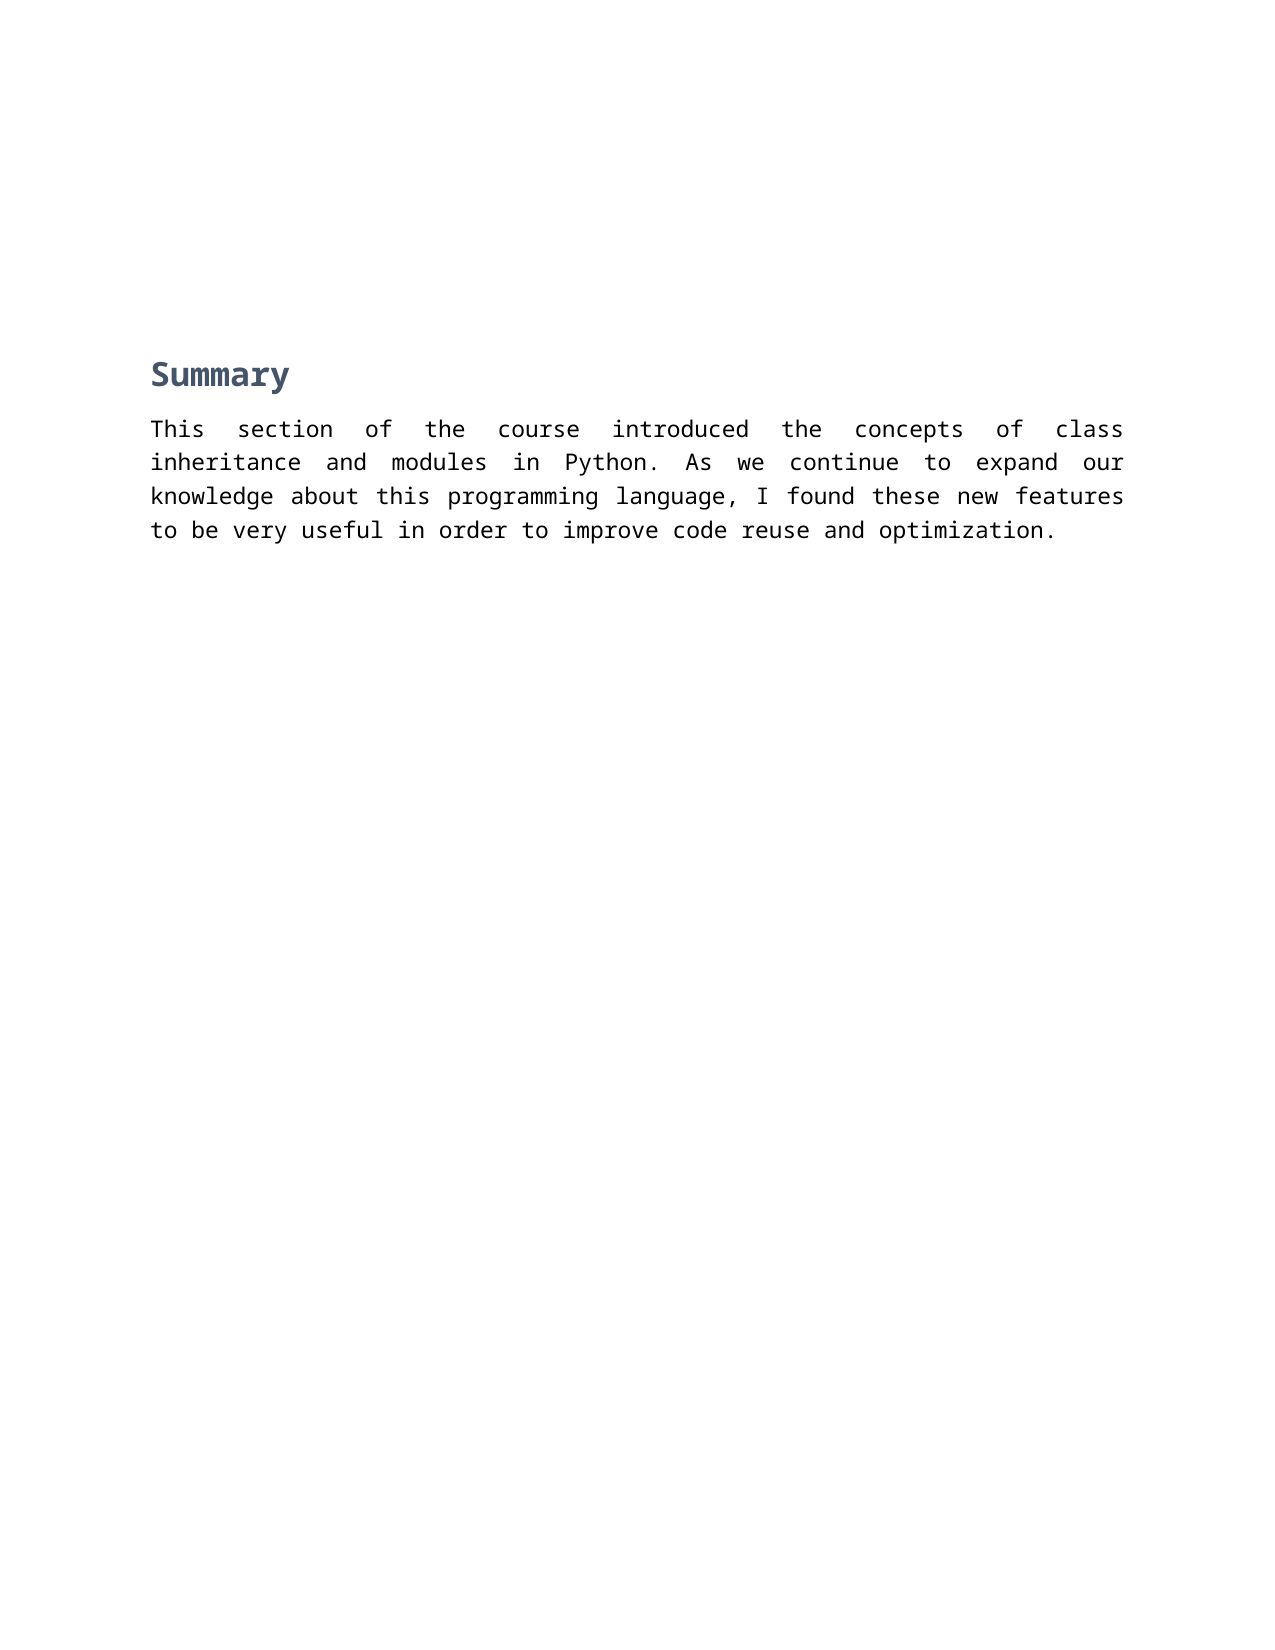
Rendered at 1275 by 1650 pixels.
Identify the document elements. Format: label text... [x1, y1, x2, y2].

text This section of the course introduced the concepts of class inheritance and modules in Python. As we continue to expand our knowledge about this programming language, I found these new features to be very useful in order to improve code reuse and optimization. [150, 412, 1125, 545]
subtitle Summary [150, 351, 1125, 396]
